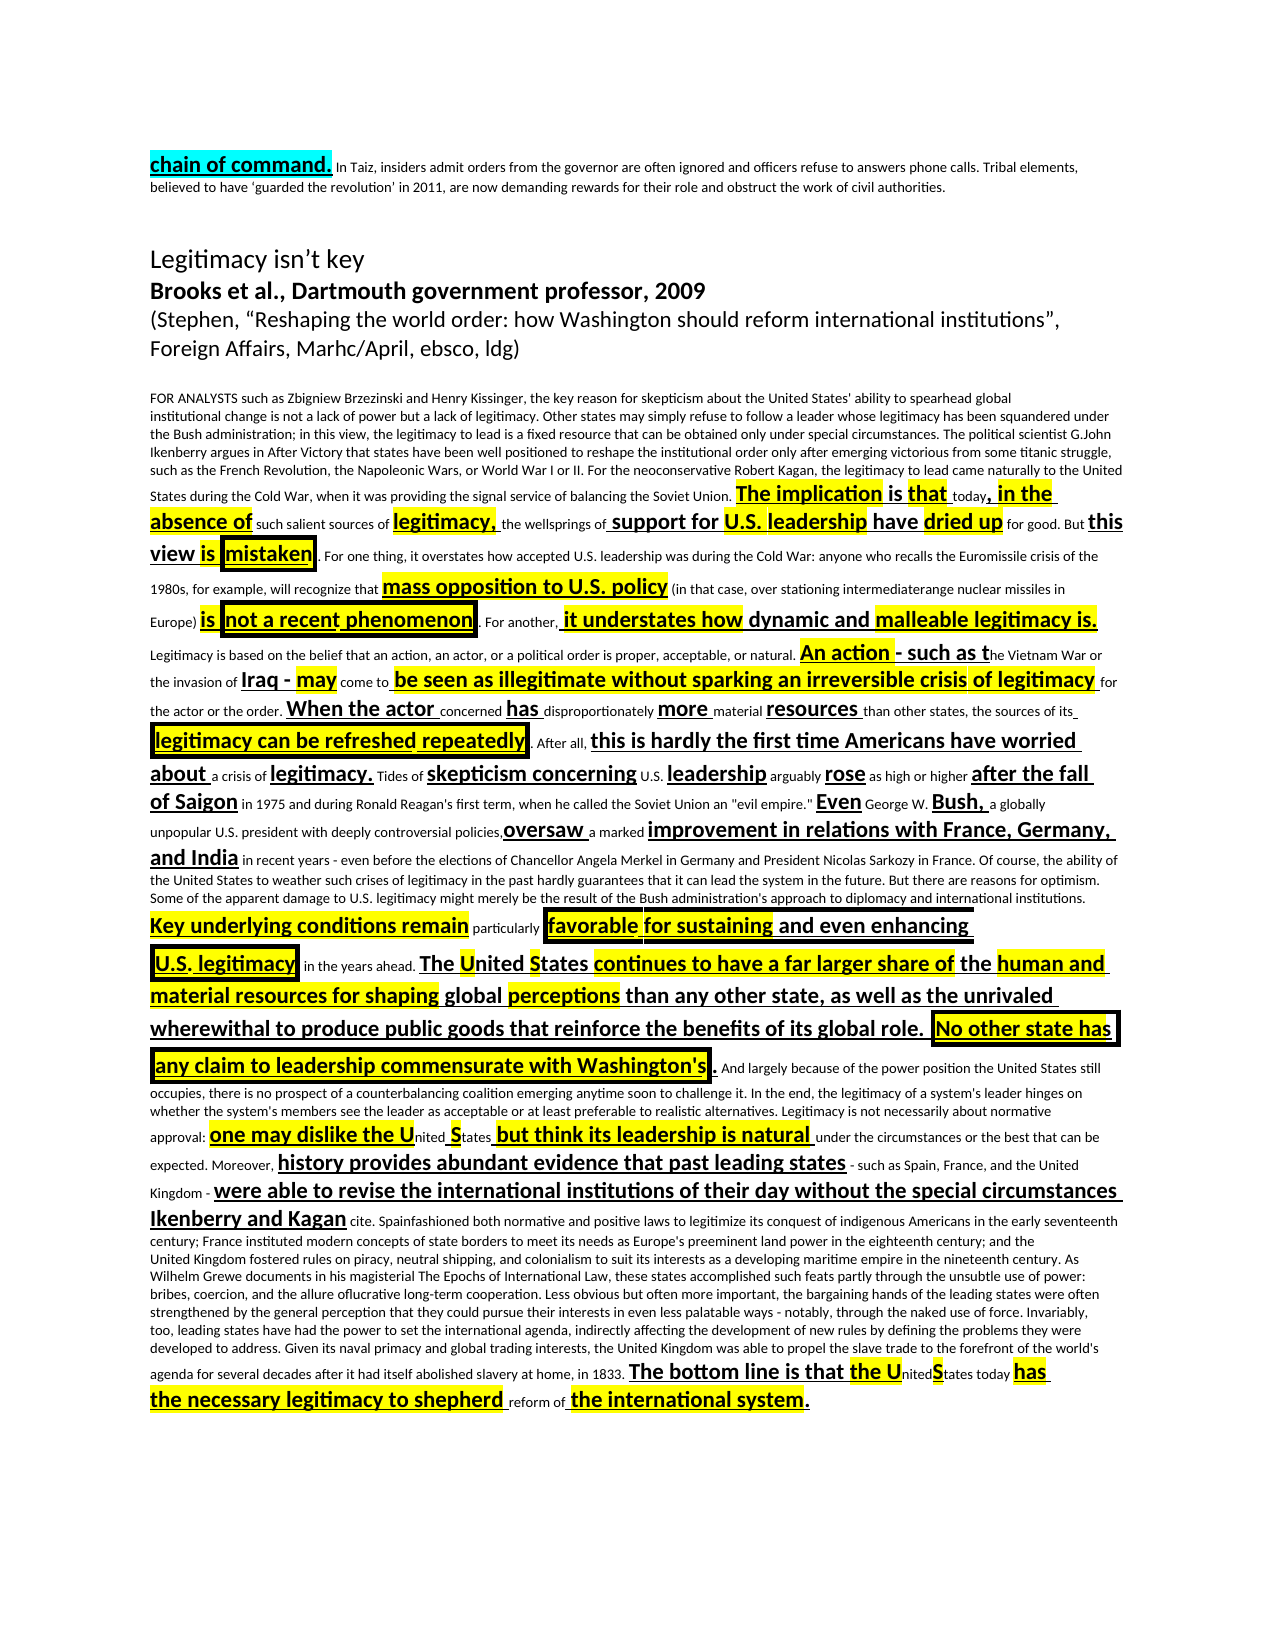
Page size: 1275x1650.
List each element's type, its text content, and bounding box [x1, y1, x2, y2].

subtitle Legitimacy isn’t key [150, 242, 1125, 275]
text (Stephen, “Reshaping the world order: how Washington should reform international institutions”, Foreign Affairs, Marhc/April, ebsco, ldg) [150, 306, 1125, 362]
text Brooks et al., Dartmouth government professor, 2009 [150, 275, 1125, 306]
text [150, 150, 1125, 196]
text FOR ANALYSTS such as Zbigniew Brzezinski and Henry Kissinger, the key reason for skepticism about the United States' ability to spearhead global institutional change is not a lack of power but a lack of legitimacy. Other states may simply refuse to follow a leader whose legitimacy has been squandered under the Bush administration; in this view, the legitimacy to lead is a fixed resource that can be obtained only under special circumstances. The political scientist G.John Ikenberry argues in After Victory that states have been well positioned to reshape the institutional order only after emerging victorious from some titanic struggle, such as the French Revolution, the Napoleonic Wars, or World War I or II. For the neoconservative Robert Kagan, the legitimacy to lead came naturally to the United States during the Cold War, when it was providing the signal service of balancing the Soviet Union. The implication is that today, in the absence of such salient sources of legitimacy, the wellsprings of support for U.S. leadership have dried up for good. But this view is mistaken. For one thing, it overstates how accepted U.S. leadership was during the Cold War: anyone who recalls the Euromissile crisis of the 1980s, for example, will recognize that mass opposition to U.S. policy (in that case, over stationing intermediaterange nuclear missiles in Europe) is not a recent phenomenon. For another, it understates how dynamic and malleable legitimacy is. Legitimacy is based on the belief that an action, an actor, or a political order is proper, acceptable, or natural. An action - such as the Vietnam War or the invasion of Iraq - may come to be seen as illegitimate without sparking an irreversible crisis of legitimacy for the actor or the order. When the actor concerned has disproportionately more material resources than other states, the sources of its legitimacy can be refreshed repeatedly. After all, this is hardly the first time Americans have worried about a crisis of legitimacy. Tides of skepticism concerning U.S. leadership arguably rose as high or higher after the fall of Saigon in 1975 and during Ronald Reagan's first term, when he called the Soviet Union an "evil empire." Even George W. Bush, a globally unpopular U.S. president with deeply controversial policies,oversaw a marked improvement in relations with France, Germany, and India in recent years - even before the elections of Chancellor Angela Merkel in Germany and President Nicolas Sarkozy in France. Of course, the ability of the United States to weather such crises of legitimacy in the past hardly guarantees that it can lead the system in the future. But there are reasons for optimism. Some of the apparent damage to U.S. legitimacy might merely be the result of the Bush administration's approach to diplomacy and international institutions. Key underlying conditions remain particularly favorable for sustaining and even enhancing U.S. legitimacy in the years ahead. The United States continues to have a far larger share of the human and material resources for shaping global perceptions than any other state, as well as the unrivaled wherewithal to produce public goods that reinforce the benefits of its global role. No other state has any claim to leadership commensurate with Washington's. And largely because of the power position the United States still occupies, there is no prospect of a counterbalancing coalition emerging anytime soon to challenge it. In the end, the legitimacy of a system's leader hinges on whether the system's members see the leader as acceptable or at least preferable to realistic alternatives. Legitimacy is not necessarily about normative approval: one may dislike the United States but think its leadership is natural under the circumstances or the best that can be expected. Moreover, history provides abundant evidence that past leading states - such as Spain, France, and the United Kingdom - were able to revise the international institutions of their day without the special circumstances Ikenberry and Kagan cite. Spainfashioned both normative and positive laws to legitimize its conquest of indigenous Americans in the early seventeenth century; France instituted modern concepts of state borders to meet its needs as Europe's preeminent land power in the eighteenth century; and the United Kingdom fostered rules on piracy, neutral shipping, and colonialism to suit its interests as a developing maritime empire in the nineteenth century. As Wilhelm Grewe documents in his magisterial The Epochs of International Law, these states accomplished such feats partly through the unsubtle use of power: bribes, coercion, and the allure oflucrative long-term cooperation. Less obvious but often more important, the bargaining hands of the leading states were often strengthened by the general perception that they could pursue their interests in even less palatable ways - notably, through the naked use of force. Invariably, too, leading states have had the power to set the international agenda, indirectly affecting the development of new rules by defining the problems they were developed to address. Given its naval primacy and global trading interests, the United Kingdom was able to propel the slave trade to the forefront of the world's agenda for several decades after it had itself abolished slavery at home, in 1833. The bottom line is that the UnitedStates today has the necessary legitimacy to shepherd reform of the international system. [150, 390, 1125, 1413]
